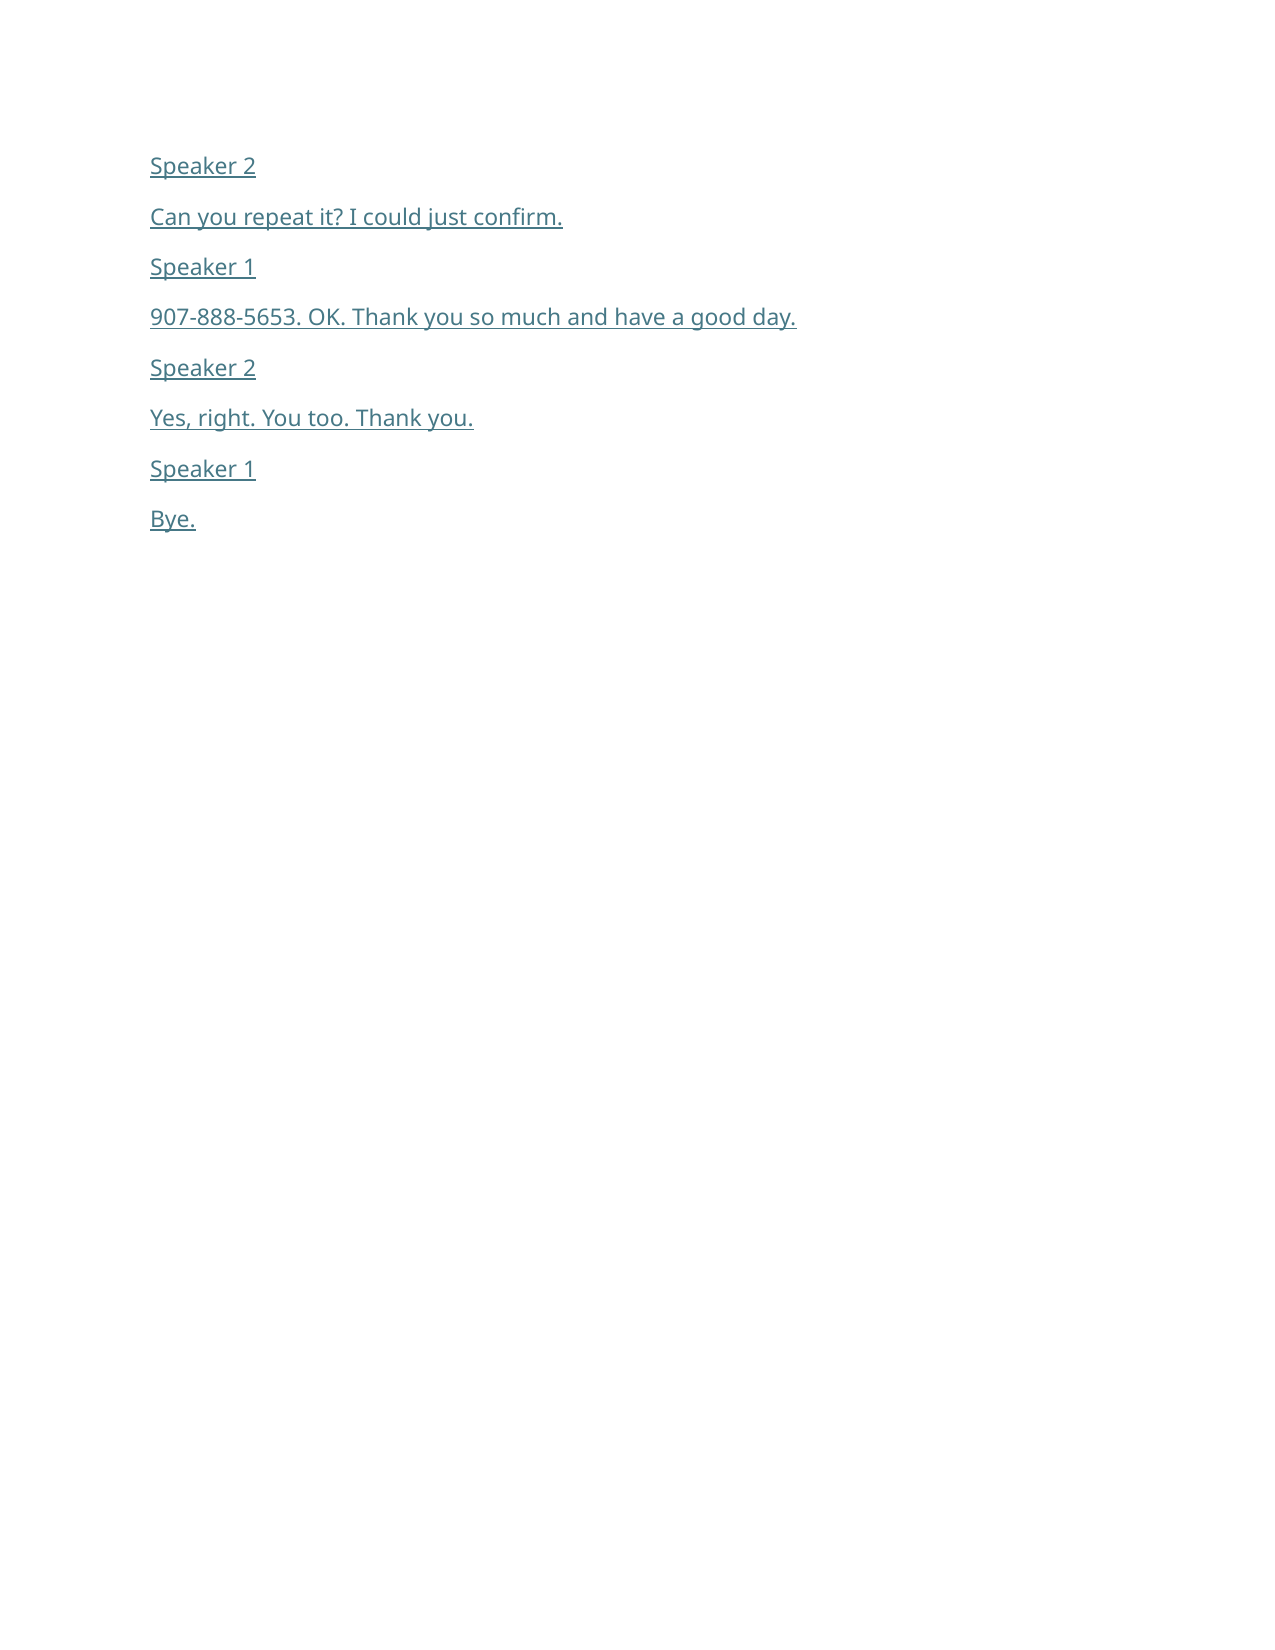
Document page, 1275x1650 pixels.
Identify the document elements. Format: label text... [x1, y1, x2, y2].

text Can you repeat it? I could just confirm. [150, 200, 1125, 232]
text Speaker 1 [150, 251, 1125, 282]
text Speaker 1 [150, 452, 1125, 484]
text Bye. [150, 503, 1125, 534]
text 907-888-5653. OK. Thank you so much and have a good day. [150, 301, 1125, 332]
text Speaker 2 [150, 150, 1125, 181]
text Yes, right. You too. Thank you. [150, 402, 1125, 433]
text Speaker 2 [150, 352, 1125, 383]
